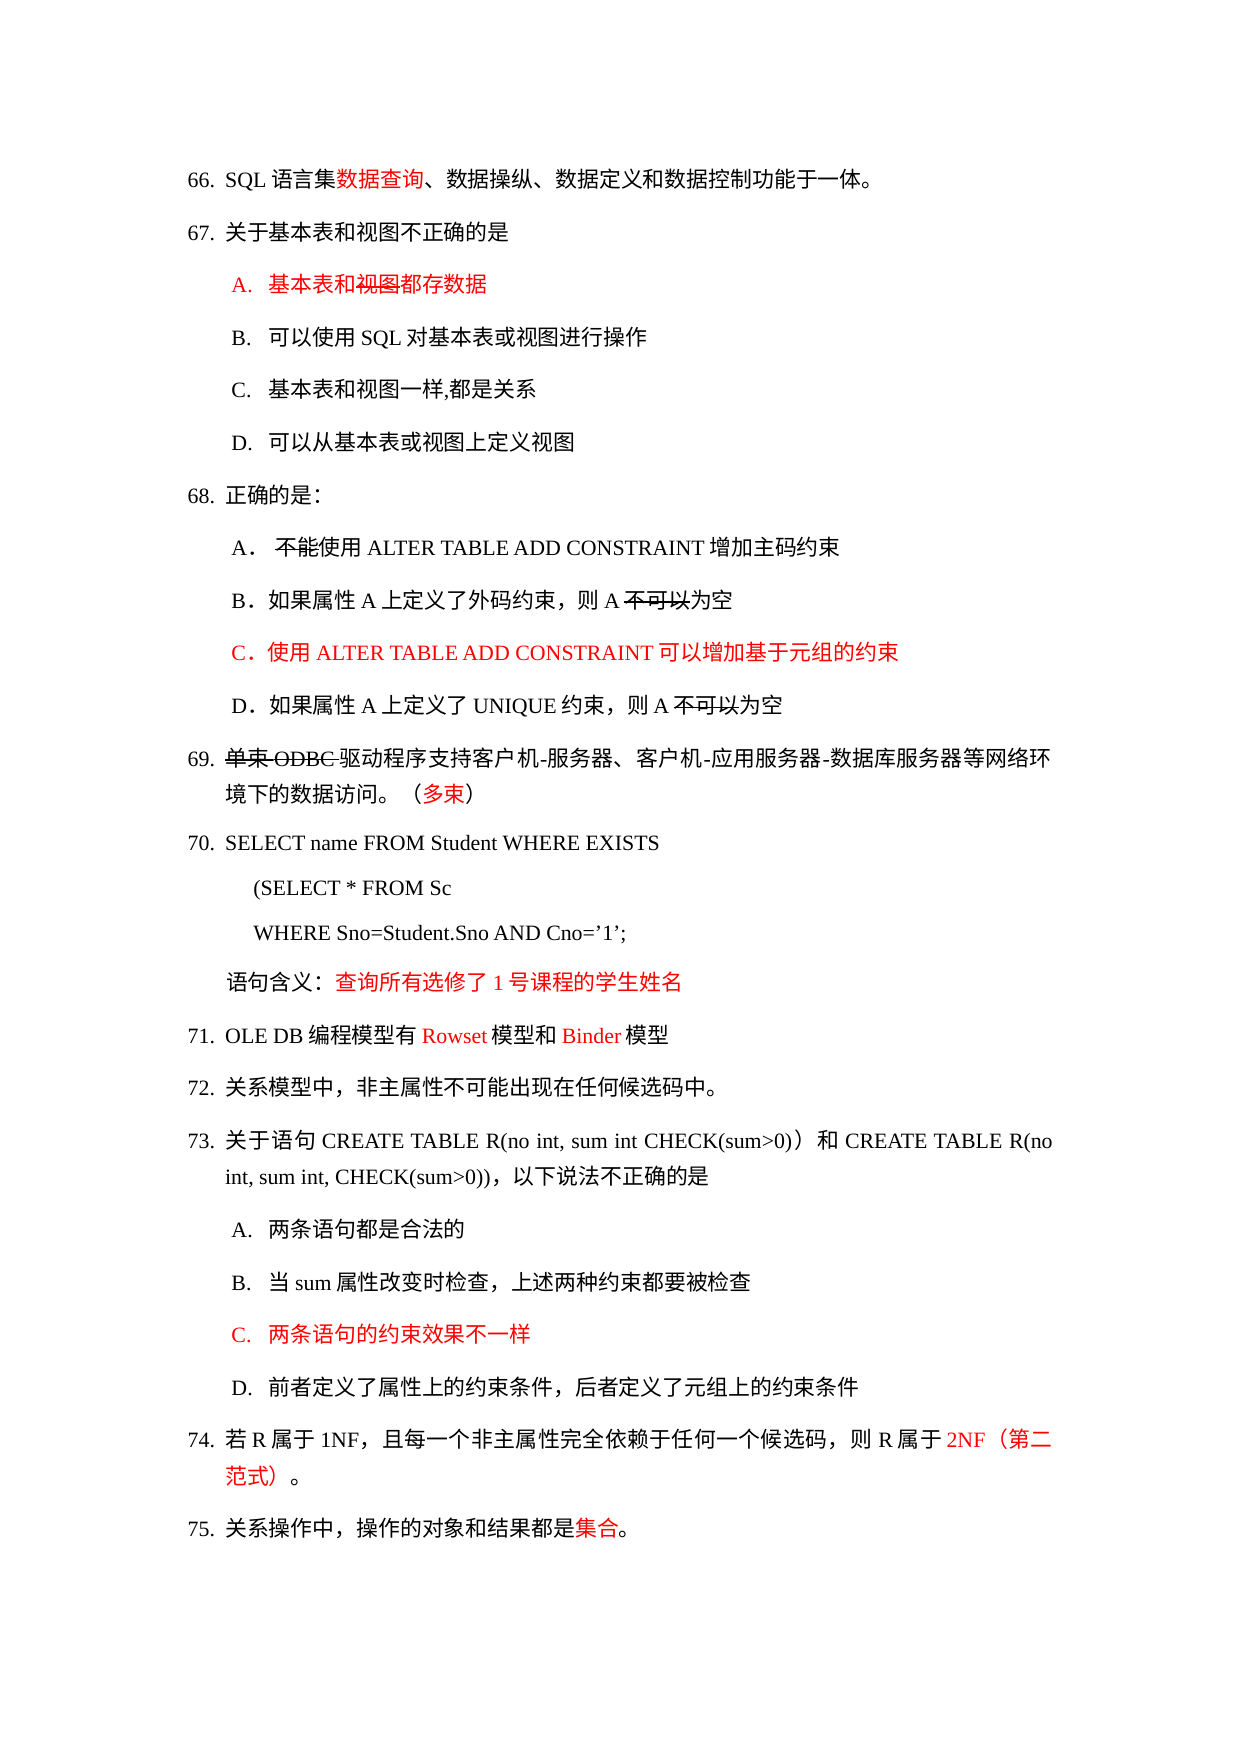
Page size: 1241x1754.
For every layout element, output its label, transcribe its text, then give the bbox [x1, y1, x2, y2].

list 当sum属性改变时检查，上述两种约束都要被检查 [231, 1264, 1053, 1296]
list 单束ODBC驱动程序支持客户机-服务器、客户机-应用服务器-数据库服务器等网络环境下的数据访问。（多束） [187, 741, 1053, 809]
text 语句含义：查询所有选修了1号课程的学生姓名 [187, 965, 1053, 997]
list 两条语句都是合法的 [231, 1212, 1053, 1244]
list OLE DB编程模型有Rowset模型和Binder模型 [187, 1018, 1053, 1049]
list 关于基本表和视图不正确的是 [187, 214, 1053, 246]
list 关系操作中，操作的对象和结果都是集合。 [187, 1511, 1053, 1543]
list 前者定义了属性上的约束条件，后者定义了元组上的约束条件 [231, 1370, 1053, 1401]
list 可以使用SQL对基本表或视图进行操作 [231, 320, 1053, 351]
list 两条语句的约束效果不一样 [231, 1317, 1053, 1349]
list 若R属于1NF，且每一个非主属性完全依赖于任何一个候选码，则R属于2NF（第二范式）。 [187, 1422, 1053, 1490]
list 关系模型中，非主属性不可能出现在任何候选码中。 [187, 1070, 1053, 1102]
list 正确的是： [187, 478, 1053, 509]
list 如果属性A上定义了外码约束，则A不可以为空 [231, 583, 1053, 614]
list SQL语言集数据查询、数据操纵、数据定义和数据控制功能于一体。 [187, 162, 1053, 194]
text (SELECT * FROM Sc [231, 875, 1053, 900]
text D．如果属性A上定义了UNIQUE约束，则A不可以为空 [187, 688, 1053, 720]
list SELECT name FROM Student WHERE EXISTS [187, 829, 1053, 855]
list 基本表和视图都存数据 [231, 267, 1053, 299]
list 不能使用ALTER TABLE ADD CONSTRAINT增加主码约束 [231, 530, 1053, 562]
list 关于语句CREATE TABLE R(no int, sum int CHECK(sum>0)）和CREATE TABLE R(no int, sum int, CHECK(sum>0))，以下说法不正确的是 [187, 1123, 1053, 1191]
text C．使用ALTER TABLE ADD CONSTRAINT可以增加基于元组的约束 [187, 635, 1053, 667]
list 基本表和视图一样,都是关系 [231, 372, 1053, 404]
text WHERE Sno=Student.Sno AND Cno=’1’; [231, 920, 1053, 945]
list 可以从基本表或视图上定义视图 [231, 425, 1053, 457]
